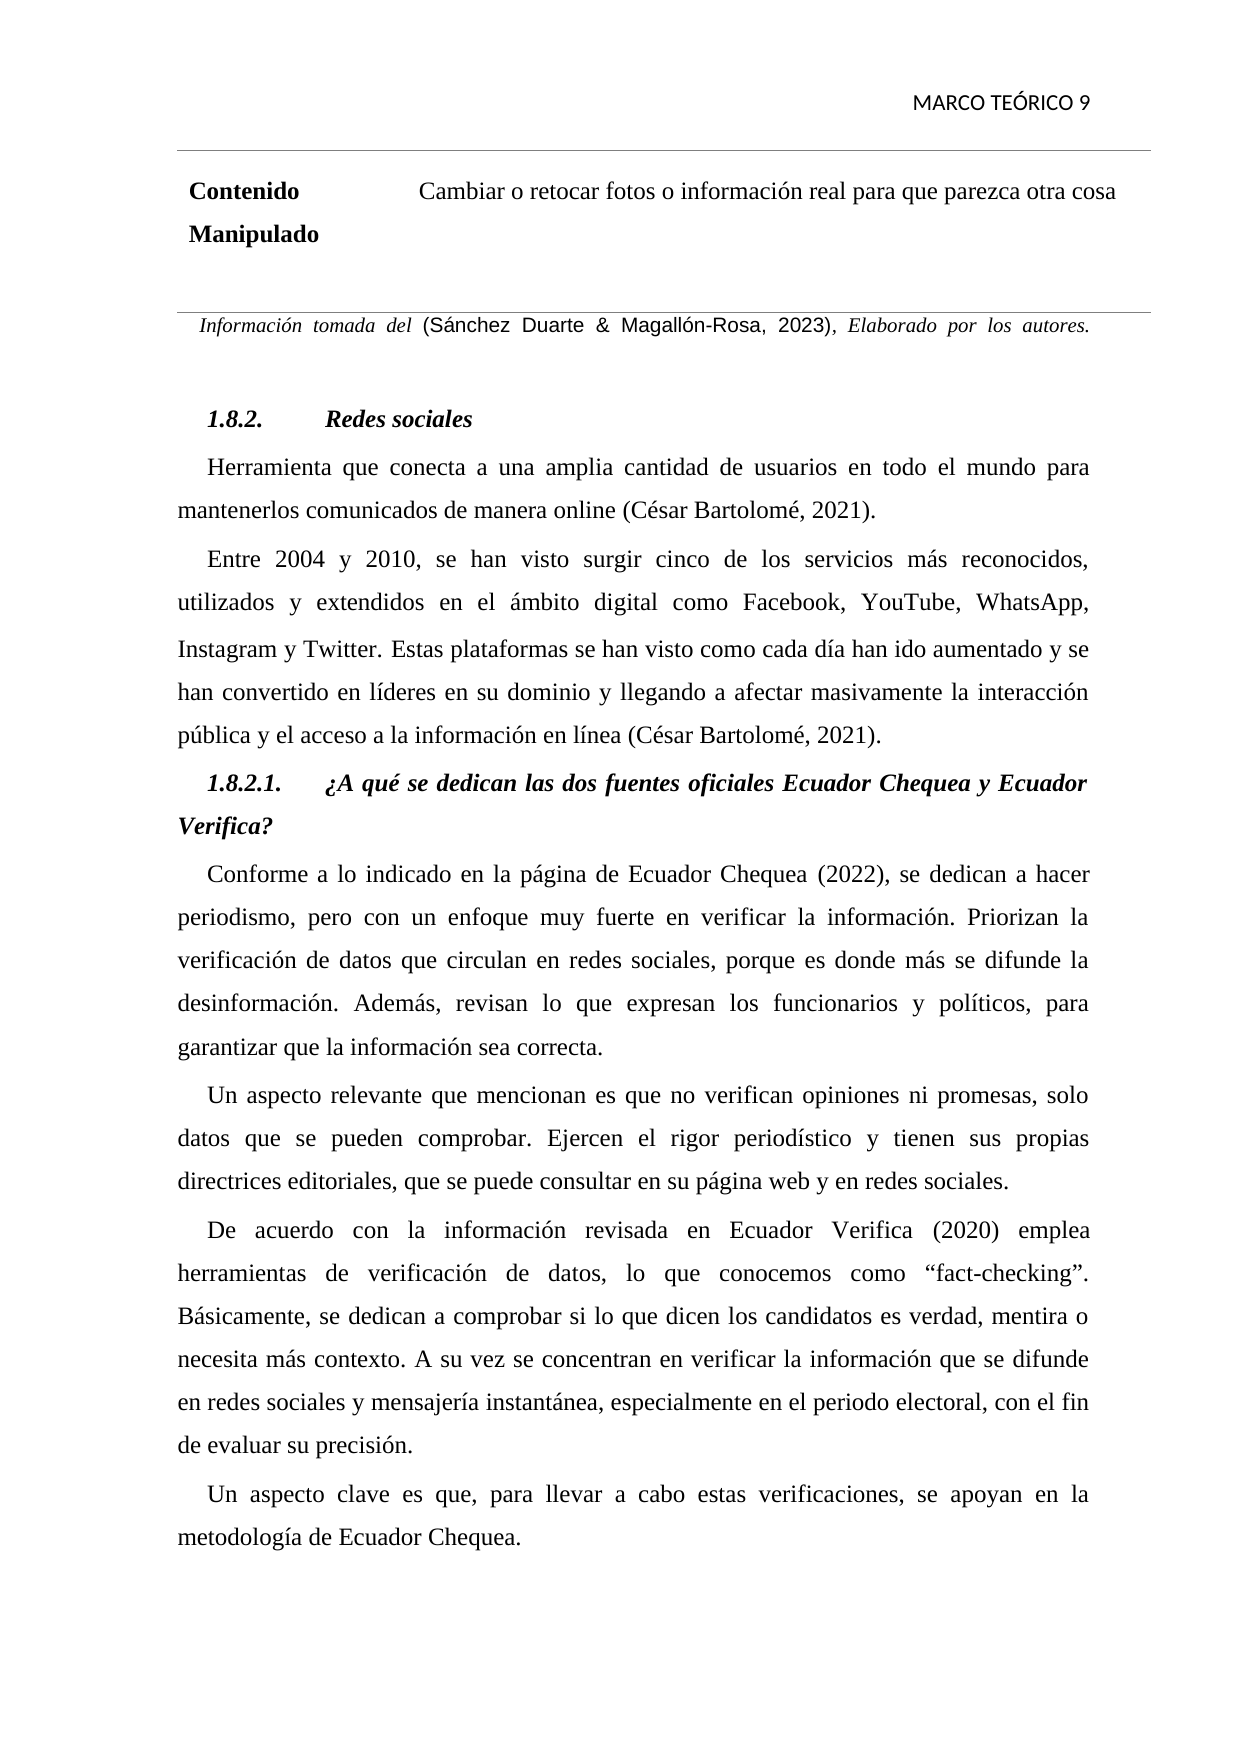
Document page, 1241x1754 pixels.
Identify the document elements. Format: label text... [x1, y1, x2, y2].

subtitle Redes sociales [177, 404, 1090, 433]
text Conforme a lo indicado en la página de Ecuador Chequea , se dedican a hacer periodismo, pero con un enfoque muy fuerte en verificar la información. Priorizan la verificación de datos que circulan en redes sociales, porque es donde más se difunde la desinformación. Además, revisan lo que expresan los funcionarios y políticos, para garantizar que la información sea correcta. [177, 859, 1090, 1060]
text Un aspecto relevante que mencionan es que no verifican opiniones ni promesas, solo datos que se pueden comprobar. Ejercen el rigor periodístico y tienen sus propias directrices editoriales, que se puede consultar en su página web y en redes sociales. [177, 1080, 1090, 1195]
table_cell Contenido Manipulado [177, 151, 407, 312]
subtitle ¿A qué se dedican las dos fuentes oficiales Ecuador Chequea y Ecuador Verifica? [177, 768, 1090, 839]
text De acuerdo con la información revisada en Ecuador Verifica emplea herramientas de verificación de datos, lo que conocemos como “fact-checking”. Básicamente, se dedican a comprobar si lo que dicen los candidatos es verdad, mentira o necesita más contexto. A su vez se concentran en verificar la información que se difunde en redes sociales y mensajería instantánea, especialmente en el periodo electoral, con el fin de evaluar su precisión. [177, 1215, 1090, 1459]
table_cell Cambiar o retocar fotos o información real para que parezca otra cosa [408, 151, 1151, 312]
text Información tomada del , Elaborado por los autores. [199, 313, 1090, 384]
text Entre 2004 y 2010, se han visto surgir cinco de los servicios más reconocidos, utilizados y extendidos en el ámbito digital como Facebook, YouTube, WhatsApp, Instagram y Twitter. Estas plataformas se han visto como cada día han ido aumentado y se han convertido en líderes en su dominio y llegando a afectar masivamente la interacción pública y el acceso a la información en línea . [177, 544, 1090, 749]
text Un aspecto clave es que, para llevar a cabo estas verificaciones, se apoyan en la metodología de Ecuador Chequea. [177, 1479, 1090, 1551]
text Herramienta que conecta a una amplia cantidad de usuarios en todo el mundo para mantenerlos comunicados de manera online . [177, 452, 1090, 524]
